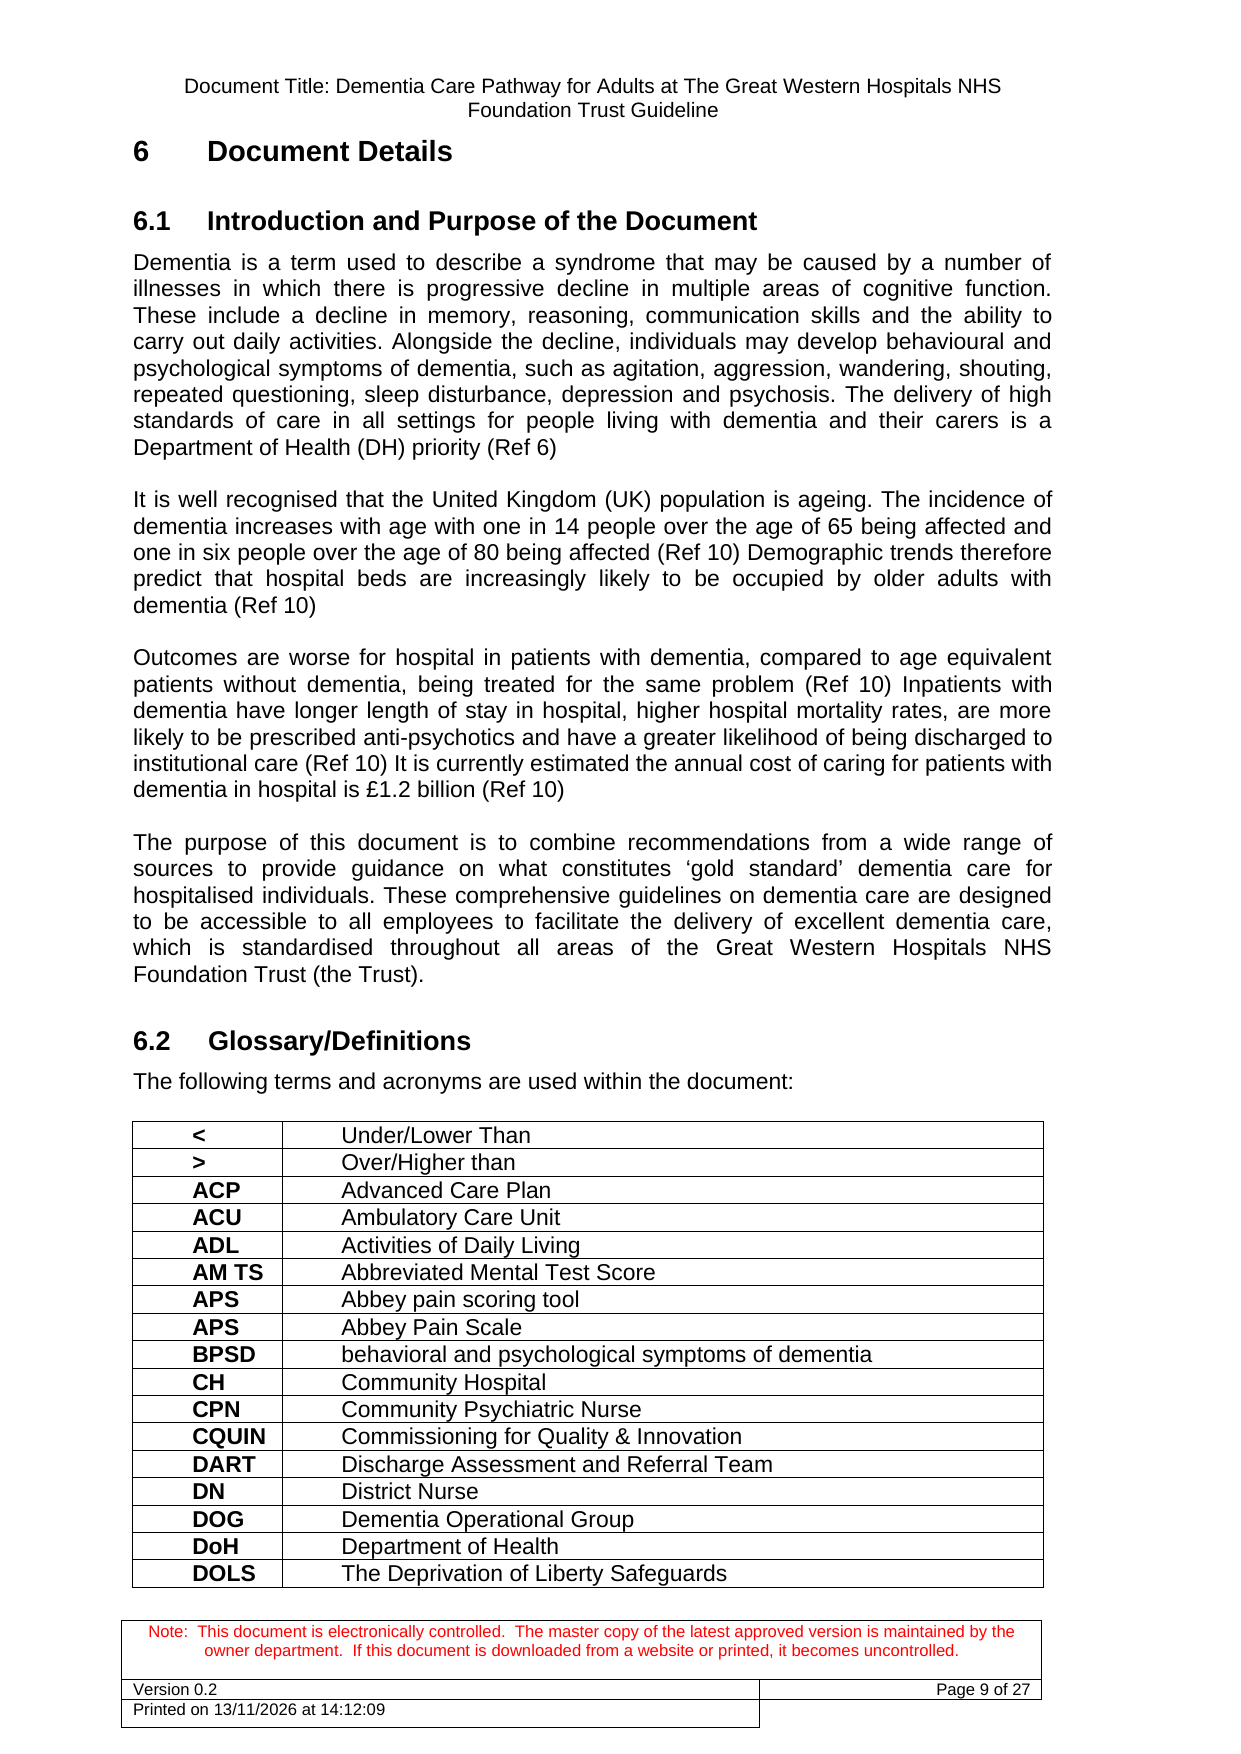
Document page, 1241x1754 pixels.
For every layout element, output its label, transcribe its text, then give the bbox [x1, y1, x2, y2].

table_cell DN [133, 1478, 282, 1504]
subtitle Document Details [133, 134, 1053, 168]
table_cell Community Hospital [283, 1369, 1043, 1395]
table_cell Department of Health [283, 1533, 1043, 1559]
subtitle Introduction and Purpose of the Document [133, 205, 1053, 237]
table_cell Community Psychiatric Nurse [283, 1396, 1043, 1422]
table_cell Ambulatory Care Unit [283, 1204, 1043, 1231]
table_cell CH [133, 1369, 282, 1395]
table_cell ACP [133, 1177, 282, 1203]
table_cell BPSD [133, 1341, 282, 1367]
table_header < [133, 1122, 282, 1148]
table_cell The Deprivation of Liberty Safeguards [283, 1560, 1043, 1587]
table_cell Advanced Care Plan [283, 1177, 1043, 1203]
table_cell CPN [133, 1396, 282, 1422]
text Dementia is a term used to describe a syndrome that may be caused by a number of illnesses in which there is progressive decline in multiple areas of cognitive function. These include a decline in memory, reasoning, communication skills and the ability to carry out daily activities. Alongside the decline, individuals may develop behavioural and psychological symptoms of dementia, such as agitation, aggression, wandering, shouting, repeated questioning, sleep disturbance, depression and psychosis. The delivery of high standards of care in all settings for people living with dementia and their carers is a Department of Health (DH) priority (Ref 6) [133, 249, 1053, 460]
table_header Under/Lower Than [283, 1122, 1043, 1148]
table_cell DOLS [133, 1560, 282, 1587]
text The purpose of this document is to combine recommendations from a wide range of sources to provide guidance on what constitutes ‘gold standard’ dementia care for hospitalised individuals. These comprehensive guidelines on dementia care are designed to be accessible to all employees to facilitate the delivery of excellent dementia care, which is standardised throughout all areas of the Great Western Hospitals NHS Foundation Trust (the Trust). [133, 829, 1053, 987]
table_cell Discharge Assessment and Referral Team [283, 1451, 1043, 1477]
table_cell AM TS [133, 1259, 282, 1285]
table_cell Abbey pain scoring tool [283, 1286, 1043, 1313]
table_cell District Nurse [283, 1478, 1043, 1504]
text Outcomes are worse for hospital in patients with dementia, compared to age equivalent patients without dementia, being treated for the same problem (Ref 10) Inpatients with dementia have longer length of stay in hospital, higher hospital mortality rates, are more likely to be prescribed anti-psychotics and have a greater likelihood of being discharged to institutional care (Ref 10) It is currently estimated the annual cost of caring for patients with dementia in hospital is £1.2 billion (Ref 10) [133, 644, 1053, 802]
table_cell Abbey Pain Scale [283, 1314, 1043, 1340]
table_cell DoH [133, 1533, 282, 1559]
table_cell ACU [133, 1204, 282, 1231]
table_cell Dementia Operational Group [283, 1506, 1043, 1532]
table_cell DOG [133, 1506, 282, 1532]
table_cell > [133, 1149, 282, 1176]
text It is well recognised that the United Kingdom (UK) population is ageing. The incidence of dementia increases with age with one in 14 people over the age of 65 being affected and one in six people over the age of 80 being affected (Ref 10) Demographic trends therefore predict that hospital beds are increasingly likely to be occupied by older adults with dementia (Ref 10) [133, 486, 1053, 618]
text The following terms and acronyms are used within the document: [133, 1068, 1053, 1094]
table_cell APS [133, 1314, 282, 1340]
table_cell Activities of Daily Living [283, 1232, 1043, 1258]
subtitle Glossary/Definitions [74, 1024, 1053, 1056]
table_cell DART [133, 1451, 282, 1477]
table_cell Commissioning for Quality & Innovation [283, 1423, 1043, 1450]
table_cell behavioral and psychological symptoms of dementia [283, 1341, 1043, 1367]
table_cell CQUIN [133, 1423, 282, 1450]
table_cell ADL [133, 1232, 282, 1258]
table_cell Abbreviated Mental Test Score [283, 1259, 1043, 1285]
table_cell APS [133, 1286, 282, 1313]
table_cell Over/Higher than [283, 1149, 1043, 1176]
